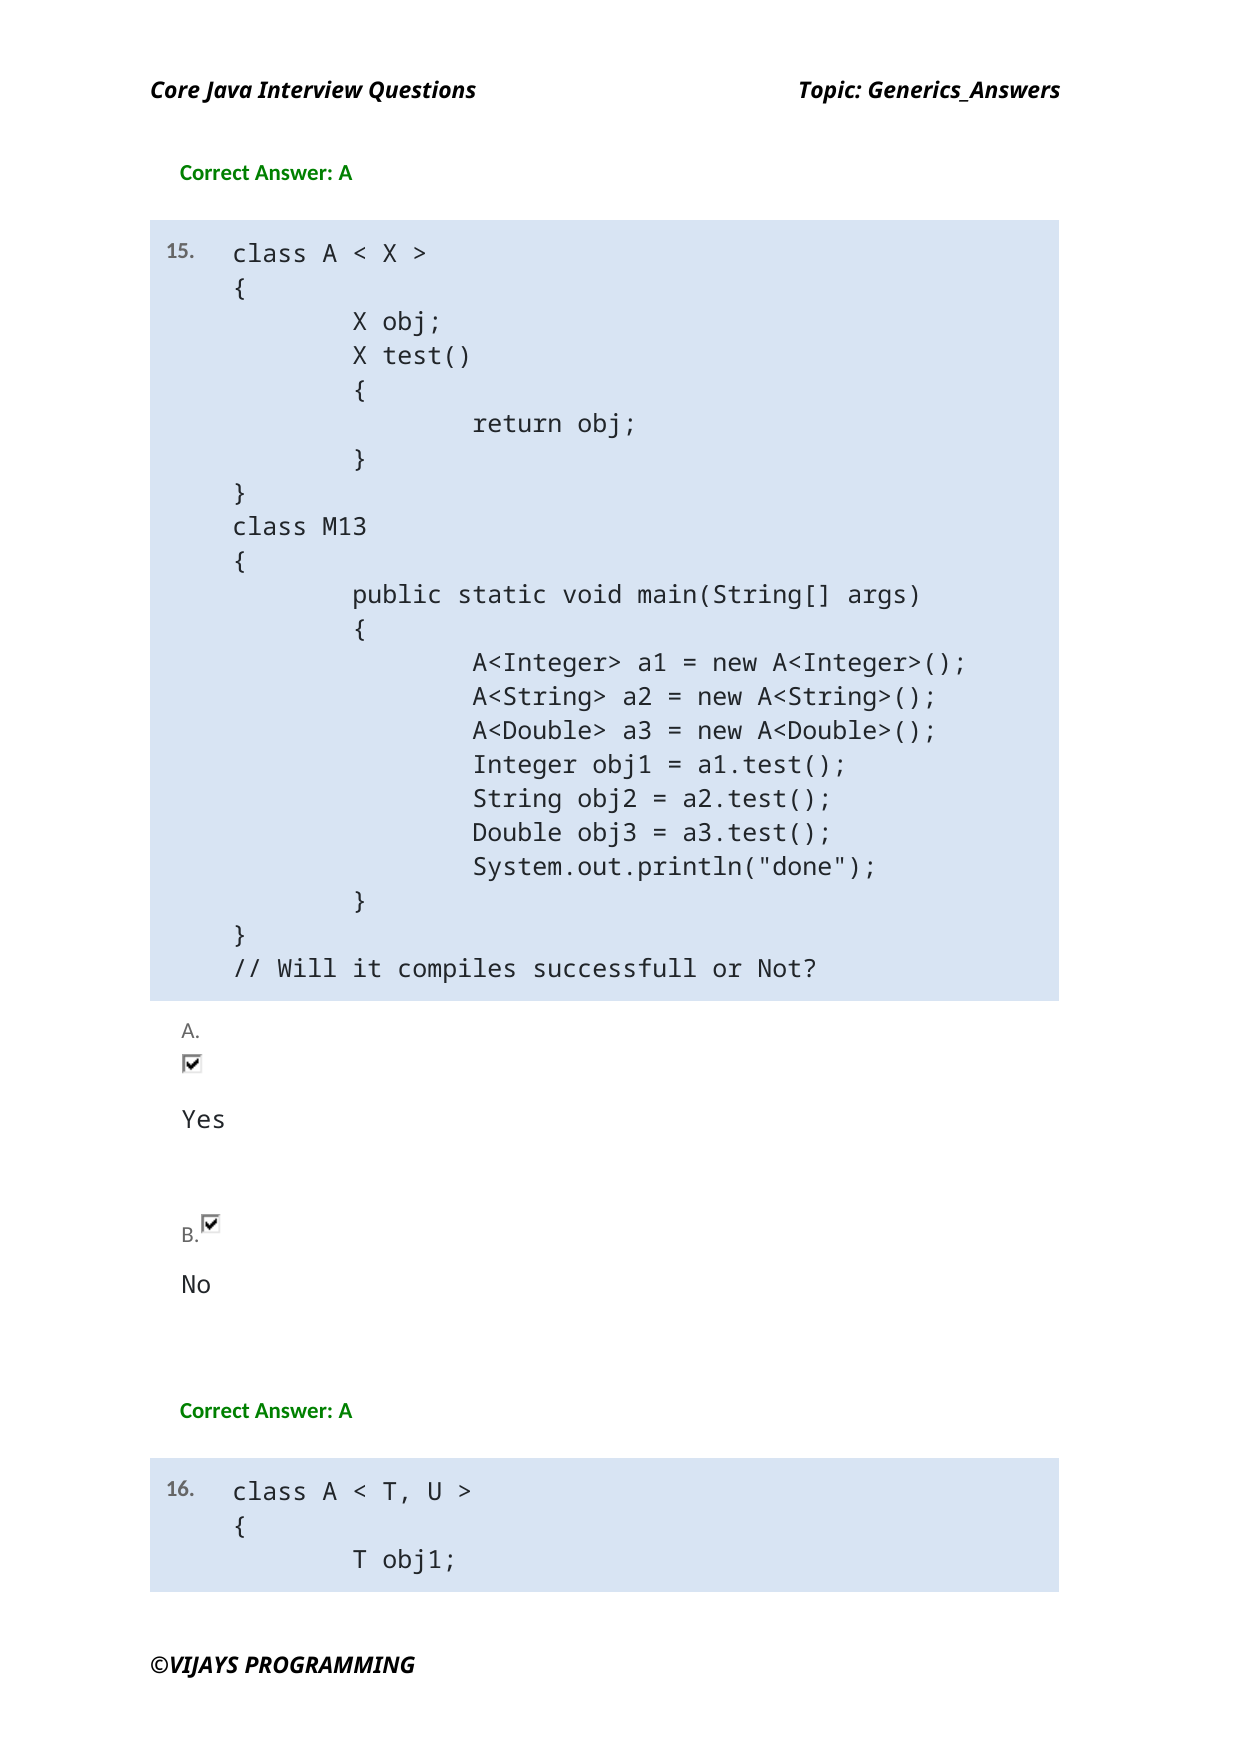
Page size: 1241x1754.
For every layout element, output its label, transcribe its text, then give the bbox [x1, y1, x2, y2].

table_header class A < X > { X obj; X test() { return obj; } } class M13 { public static void main(String[] args) { A<Integer> a1 = new A<Integer>(); A<String> a2 = new A<String>(); A<Double> a3 = new A<Double>(); Integer obj1 = a1.test(); String obj2 = a2.test(); Double obj3 = a3.test(); System.out.println("done"); } } // Will it compiles successfull or Not? [216, 220, 1059, 1001]
table_cell [150, 1001, 1090, 1388]
table_header 15. [150, 220, 216, 1001]
table_cell Correct Answer: A [150, 150, 1090, 220]
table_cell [216, 1458, 1059, 1592]
table_cell Correct Answer: A [150, 1388, 1090, 1458]
table_cell 16. [150, 1458, 216, 1592]
